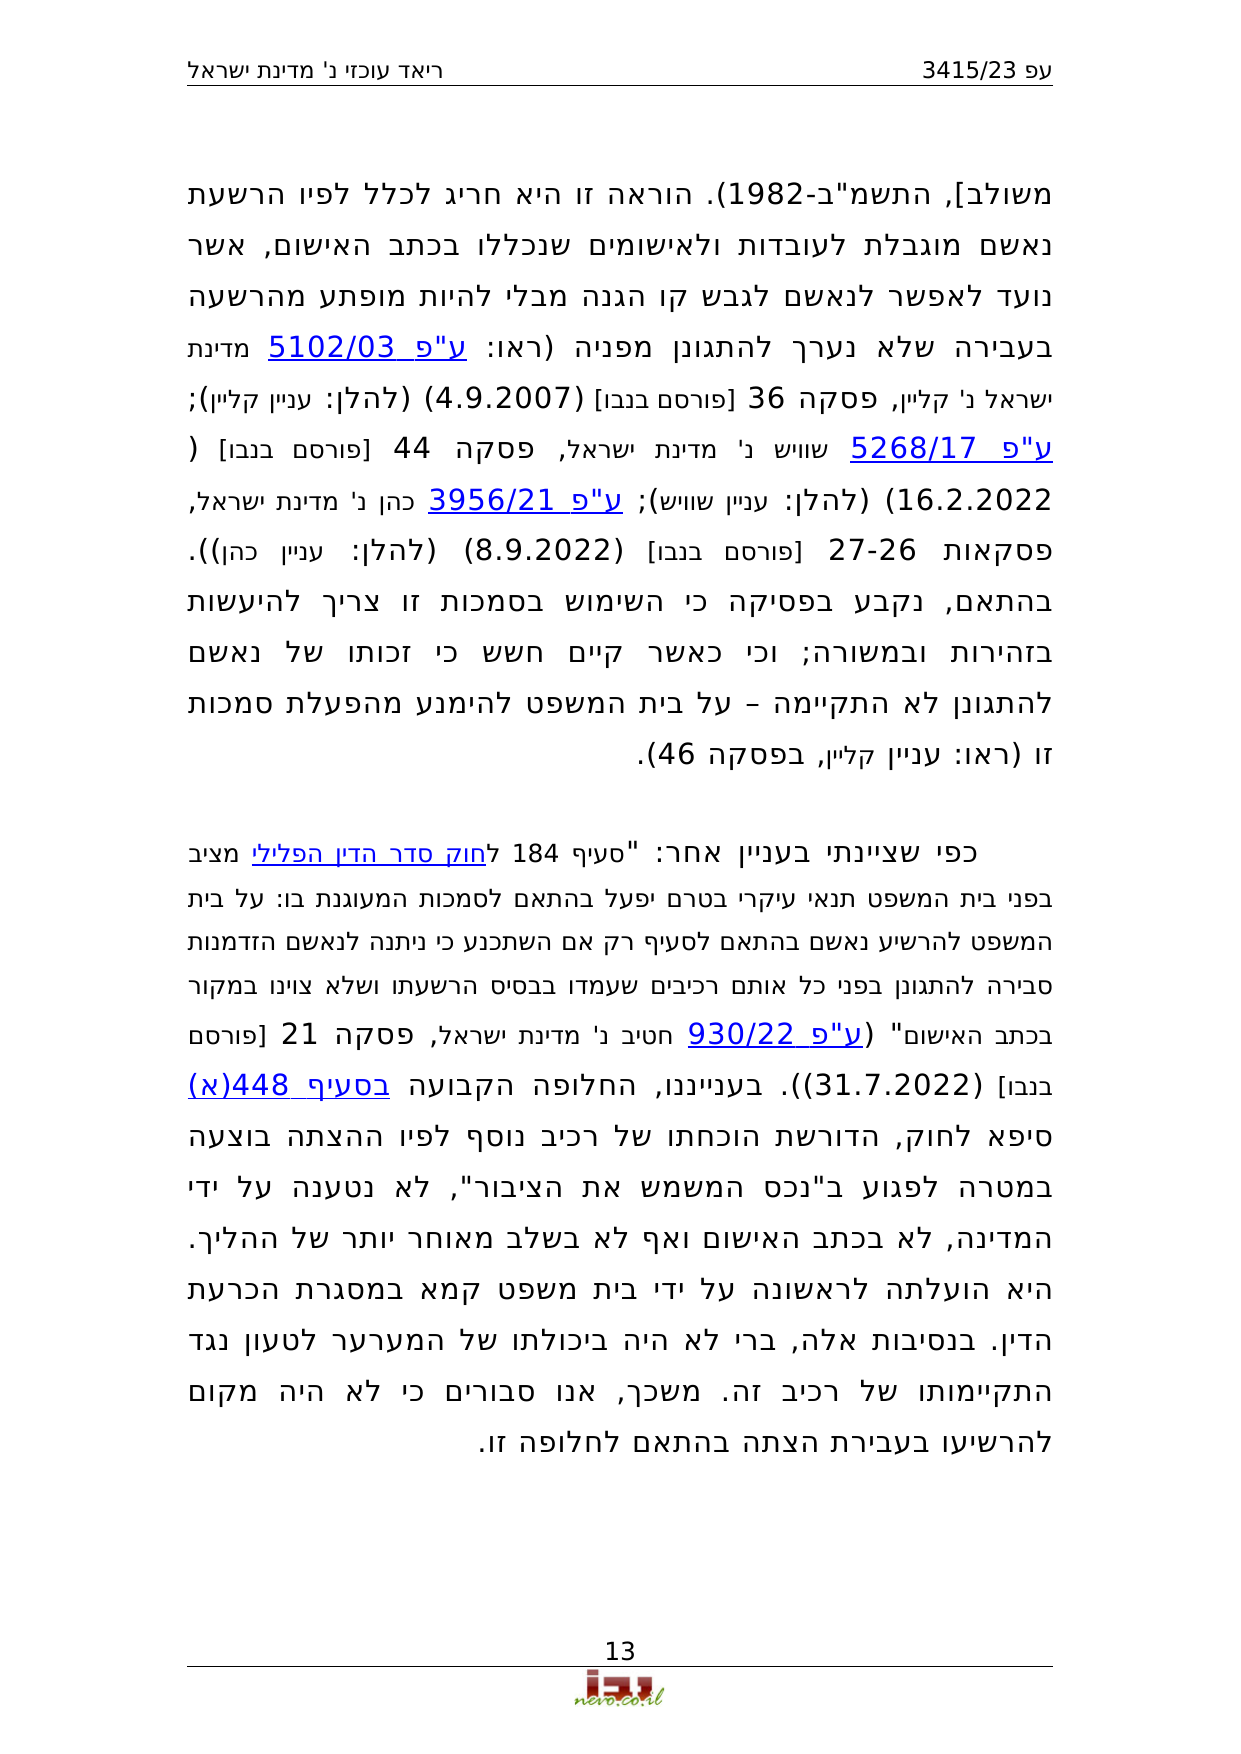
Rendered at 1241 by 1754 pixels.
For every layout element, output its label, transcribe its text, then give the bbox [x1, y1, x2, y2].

text כפי שציינתי בעניין אחר: "סעיף 184 לחוק סדר הדין הפלילי מציב בפני בית המשפט תנאי עיקרי בטרם יפעל בהתאם לסמכות המעוגנת בו: על בית המשפט להרשיע נאשם בהתאם לסעיף רק אם השתכנע כי ניתנה לנאשם הזדמנות סבירה להתגונן בפני כל אותם רכיבים שעמדו בבסיס הרשעתו ושלא צוינו במקור בכתב האישום" (ע"פ 930/22 חטיב נ' מדינת ישראל, פסקה 21 [פורסם בנבו] (31.7.2022)). בענייננו, החלופה הקבועה בסעיף 448(א) סיפא לחוק, הדורשת הוכחתו של רכיב נוסף לפיו ההצתה בוצעה במטרה לפגוע ב"נכס המשמש את הציבור", לא נטענה על ידי המדינה, לא בכתב האישום ואף לא בשלב מאוחר יותר של ההליך. היא הועלתה לראשונה על ידי בית משפט קמא במסגרת הכרעת הדין. בנסיבות אלה, ברי לא היה ביכולתו של המערער לטעון נגד התקיימותו של רכיב זה. משכך, אנו סבורים כי לא היה מקום להרשיעו בעבירת הצתה בהתאם לחלופה זו. [187, 835, 1053, 1459]
picture [574, 1669, 666, 1707]
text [187, 177, 1053, 771]
